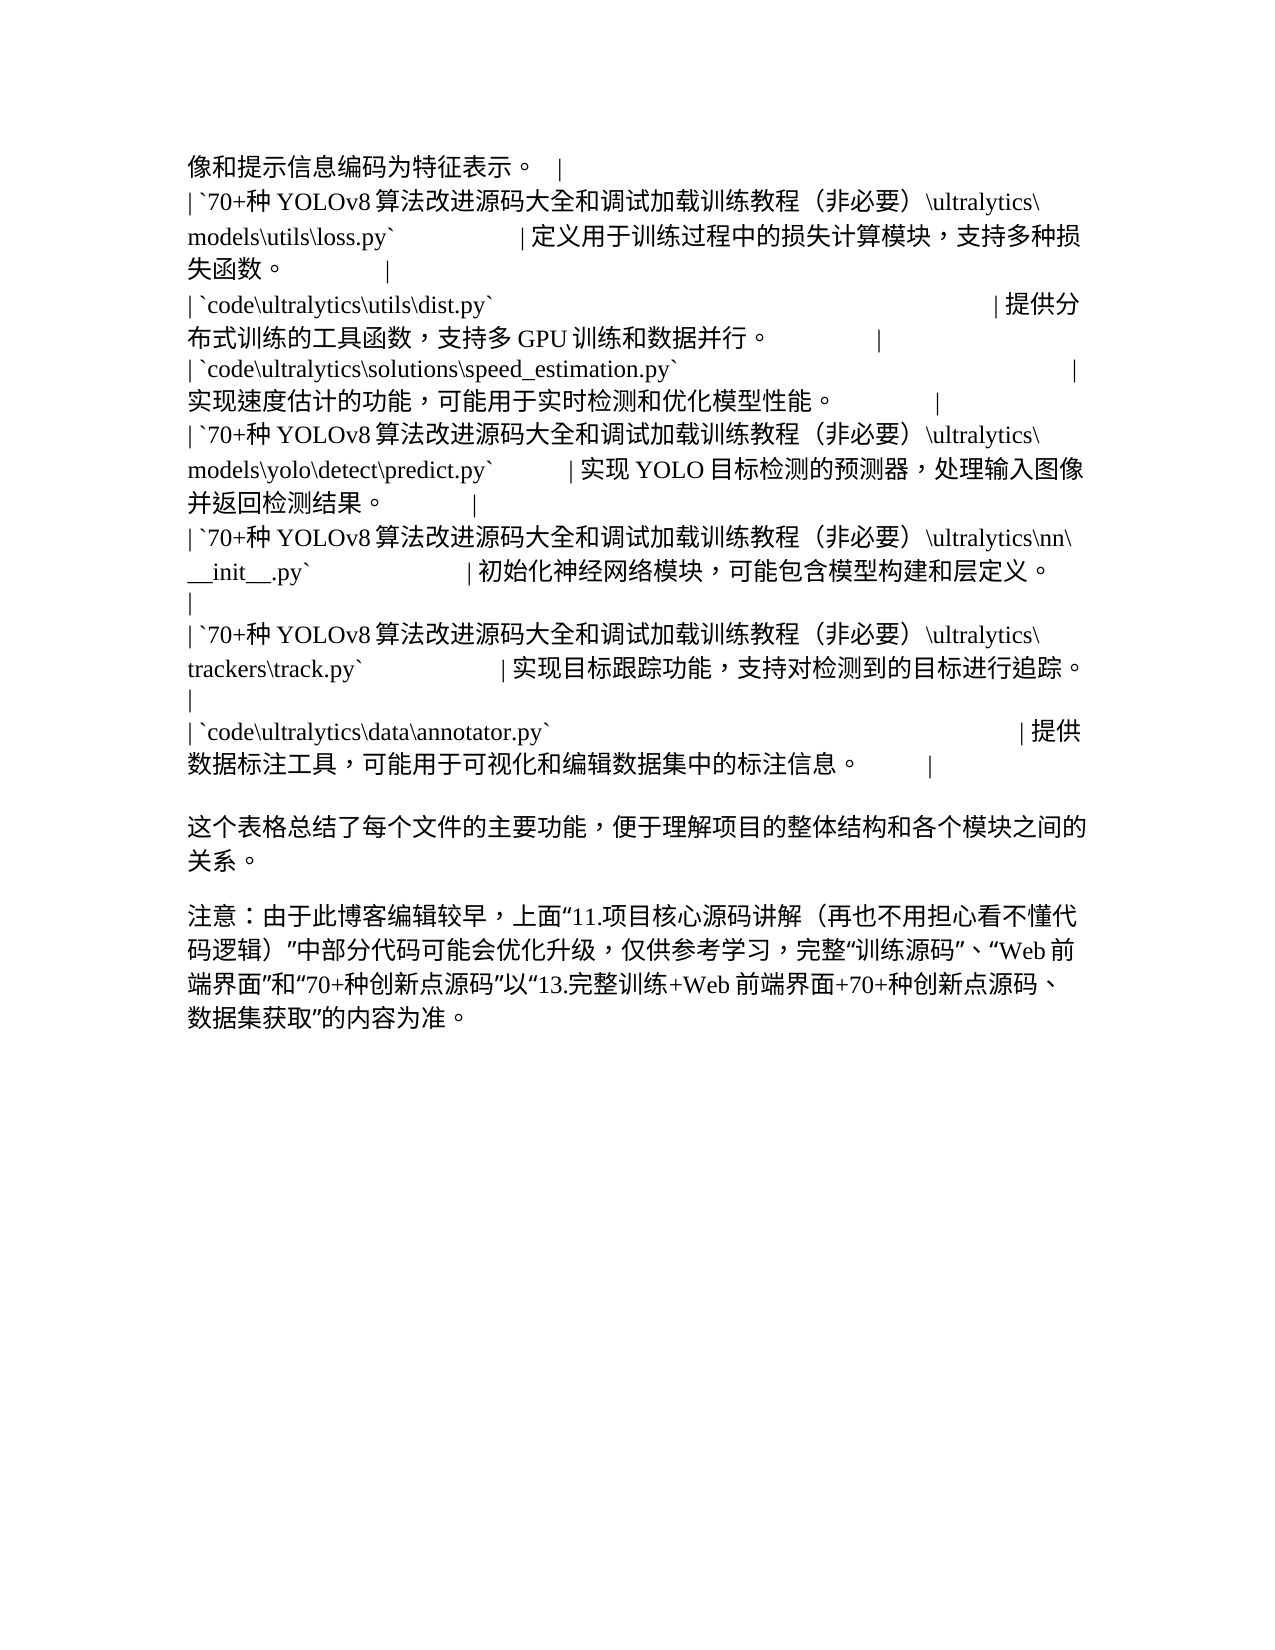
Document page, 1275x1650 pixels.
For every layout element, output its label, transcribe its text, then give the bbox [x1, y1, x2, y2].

text 注意：由于此博客编辑较早，上面“11.项目核心源码讲解（再也不用担心看不懂代码逻辑）”中部分代码可能会优化升级，仅供参考学习，完整“训练源码”、“Web前端界面”和“70+种创新点源码”以“13.完整训练+Web前端界面+70+种创新点源码、数据集获取”的内容为准。 [187, 899, 1087, 1035]
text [187, 150, 1087, 878]
